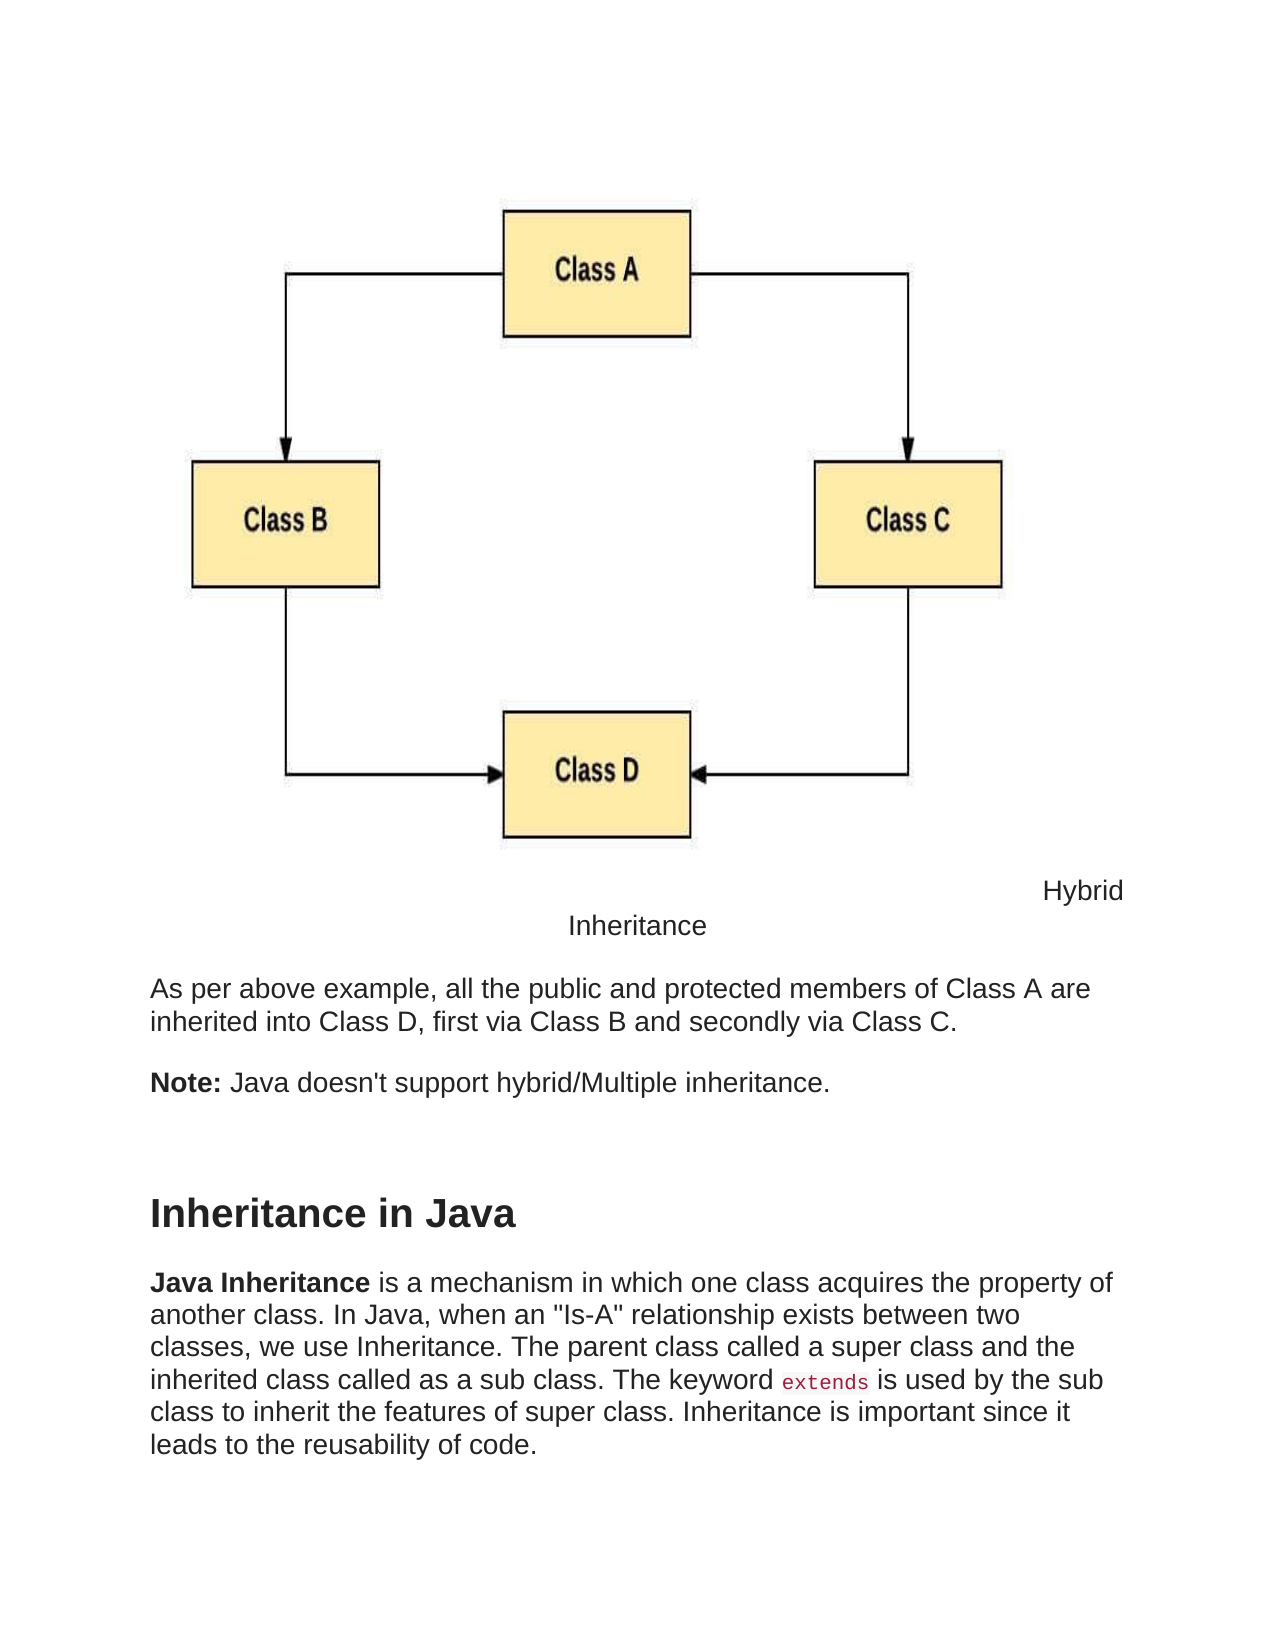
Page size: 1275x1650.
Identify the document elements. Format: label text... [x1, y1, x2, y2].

text Java Inheritance is a mechanism in which one class acquires the property of another class. In Java, when an "Is-A" relationship exists between two classes, we use Inheritance. The parent class called a super class and the inherited class called as a sub class. The keyword extends is used by the sub class to inherit the features of super class. Inheritance is important since it leads to the reusability of code. [150, 1266, 1125, 1460]
picture [151, 150, 1043, 900]
text Note: Java doesn't support hybrid/Multiple inheritance. [150, 1066, 1125, 1099]
subtitle Inheritance in Java [150, 1189, 1125, 1236]
text As per above example, all the public and protected members of Class A are inherited into Class D, first via Class B and secondly via Class C. [150, 972, 1125, 1037]
